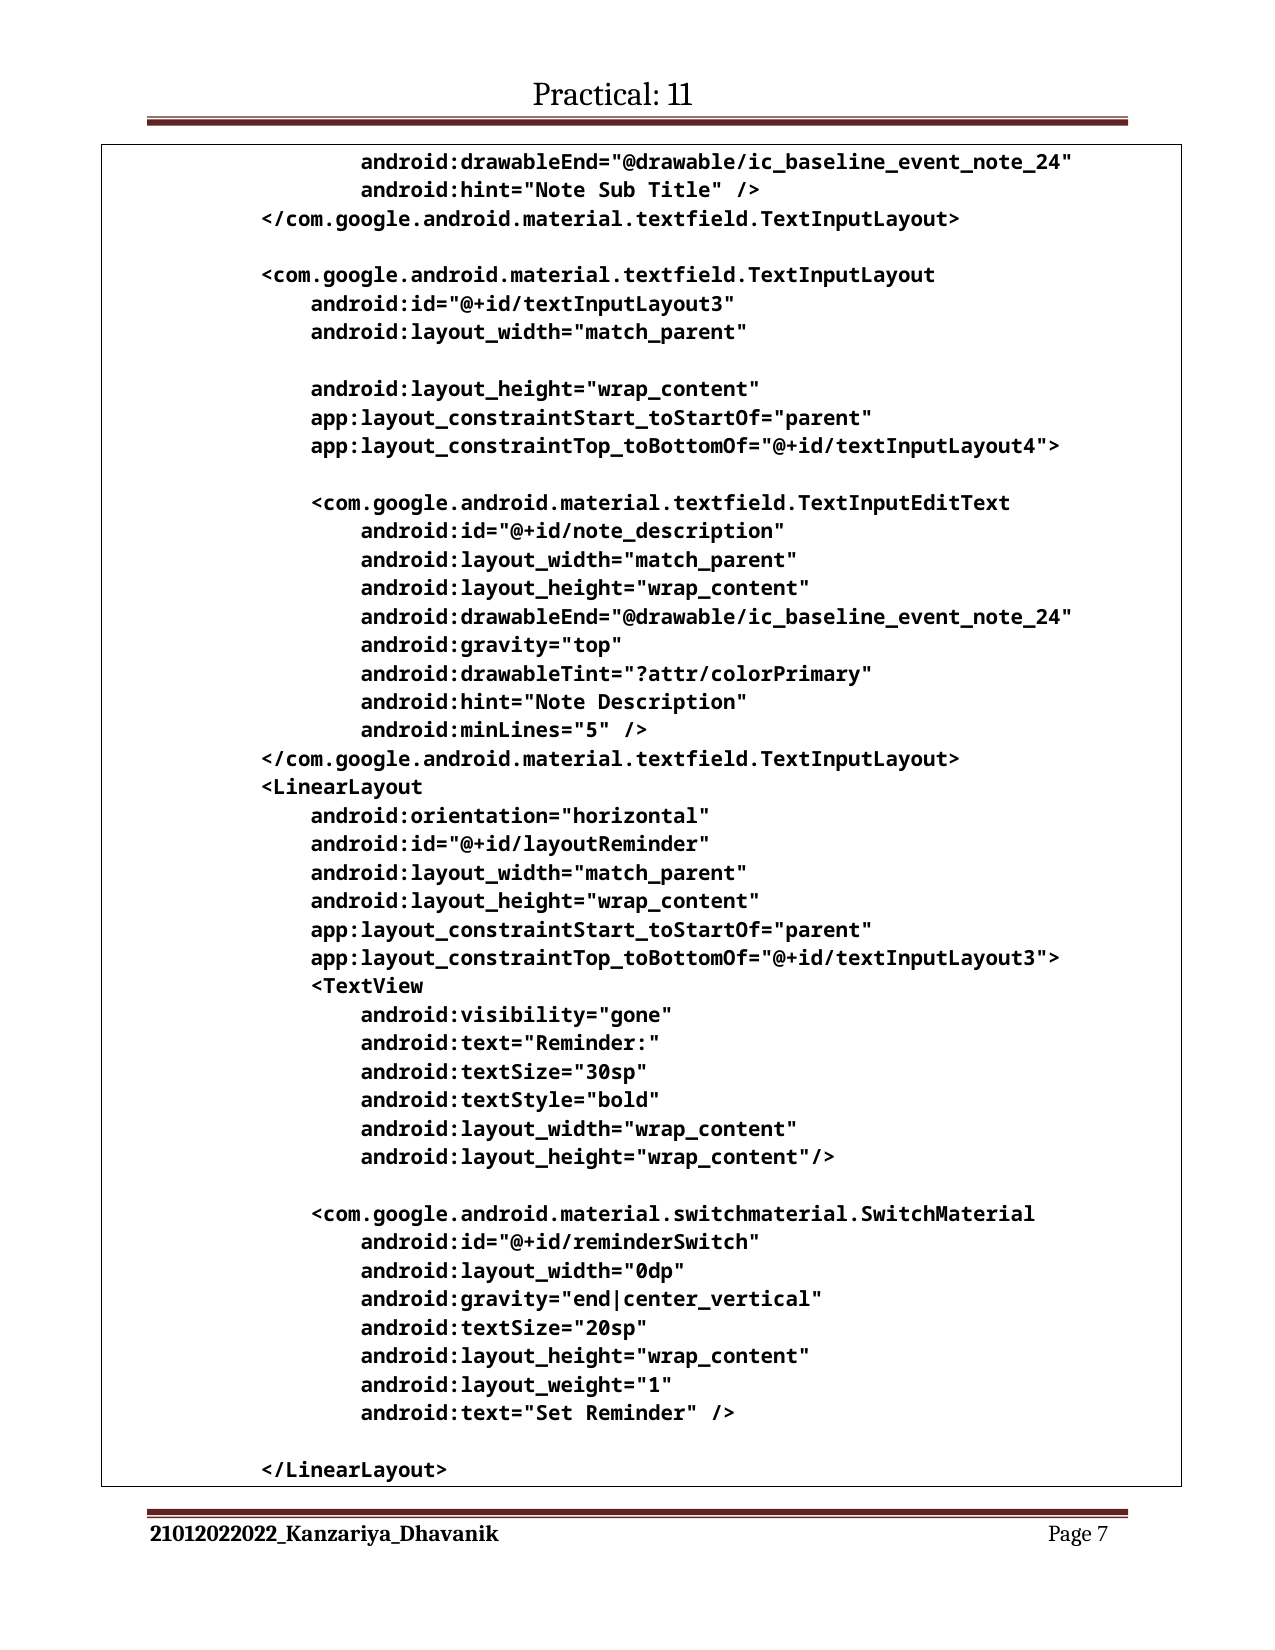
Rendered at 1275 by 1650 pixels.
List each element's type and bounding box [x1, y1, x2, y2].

text [102, 343, 1181, 1486]
text [102, 145, 1181, 343]
